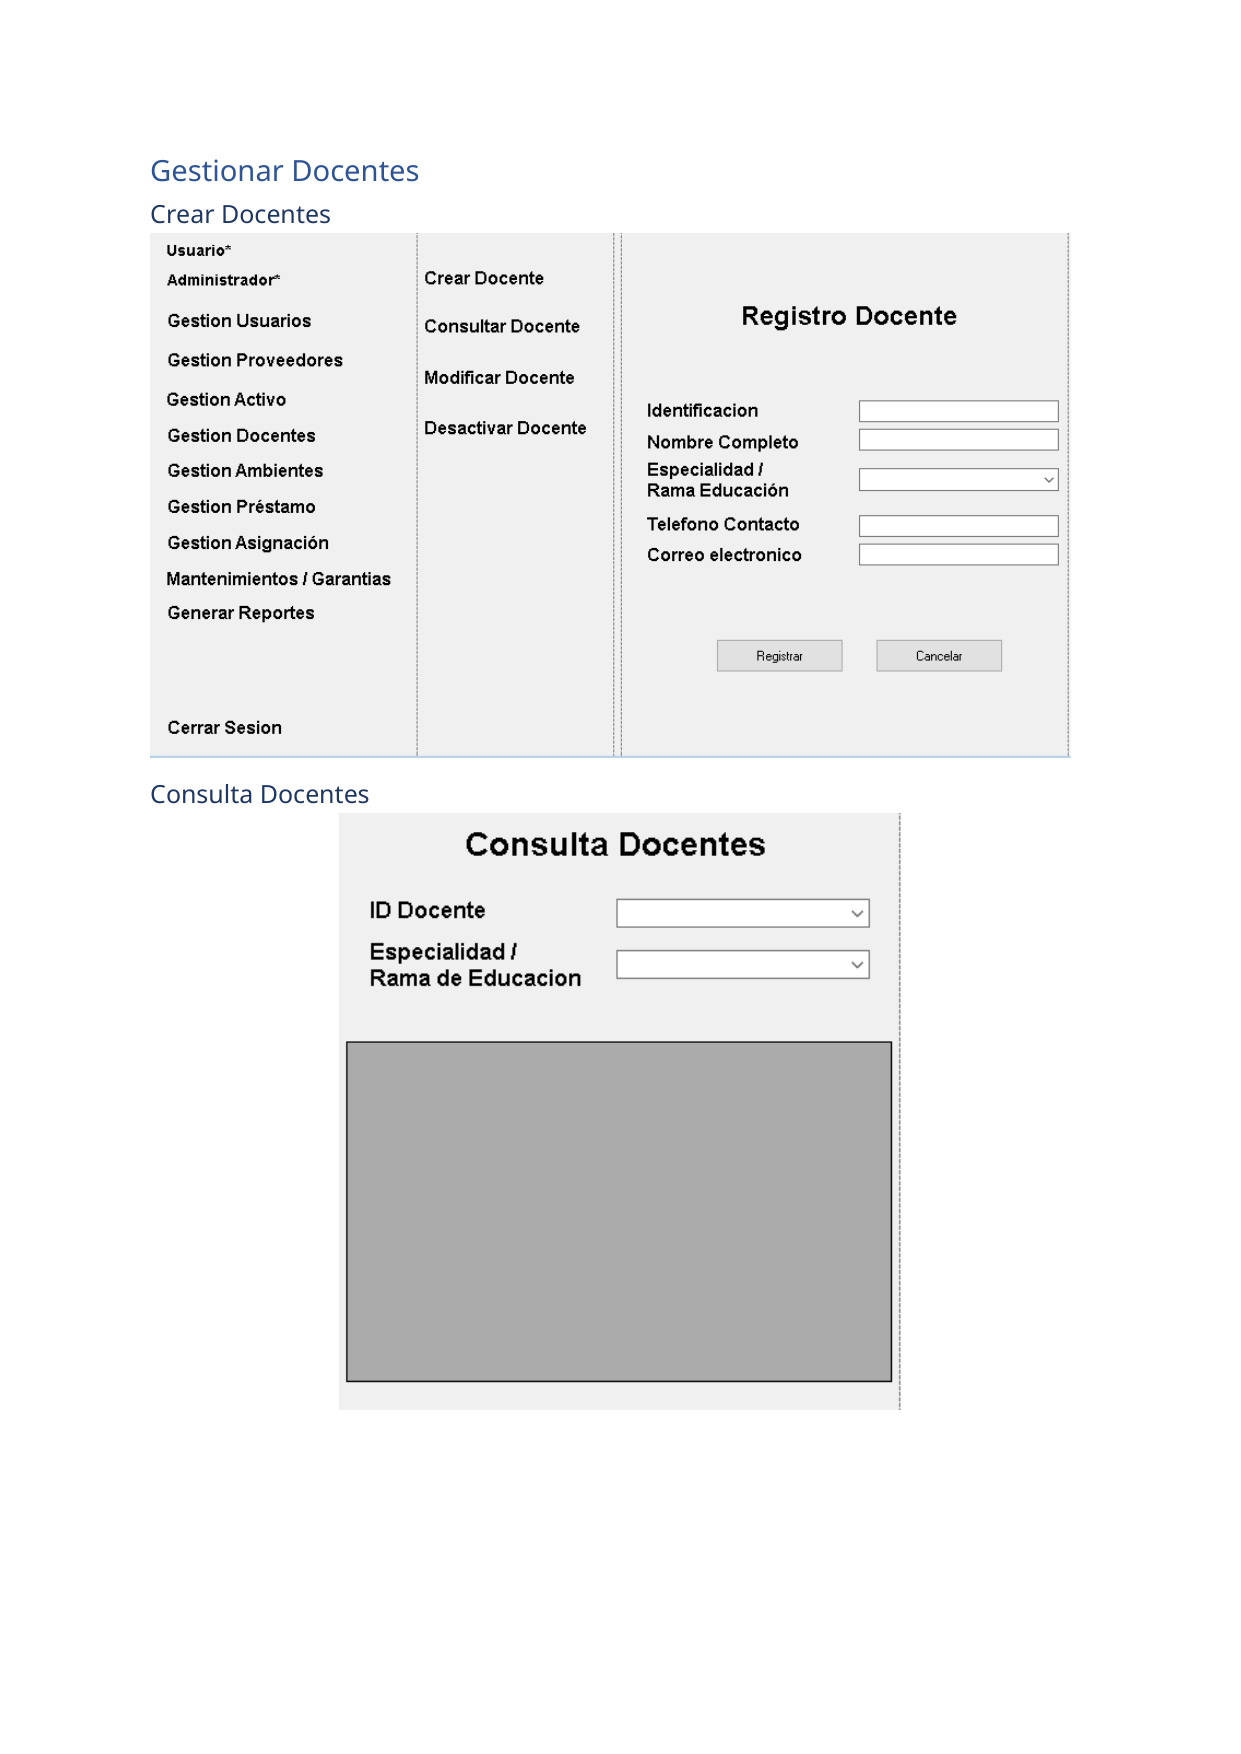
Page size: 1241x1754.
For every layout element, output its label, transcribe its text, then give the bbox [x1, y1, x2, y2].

picture [150, 233, 1071, 758]
subtitle Gestionar Docentes [150, 150, 1090, 190]
picture [338, 813, 902, 1410]
subtitle Crear Docentes [150, 197, 1090, 231]
subtitle Consulta Docentes [150, 777, 1090, 811]
